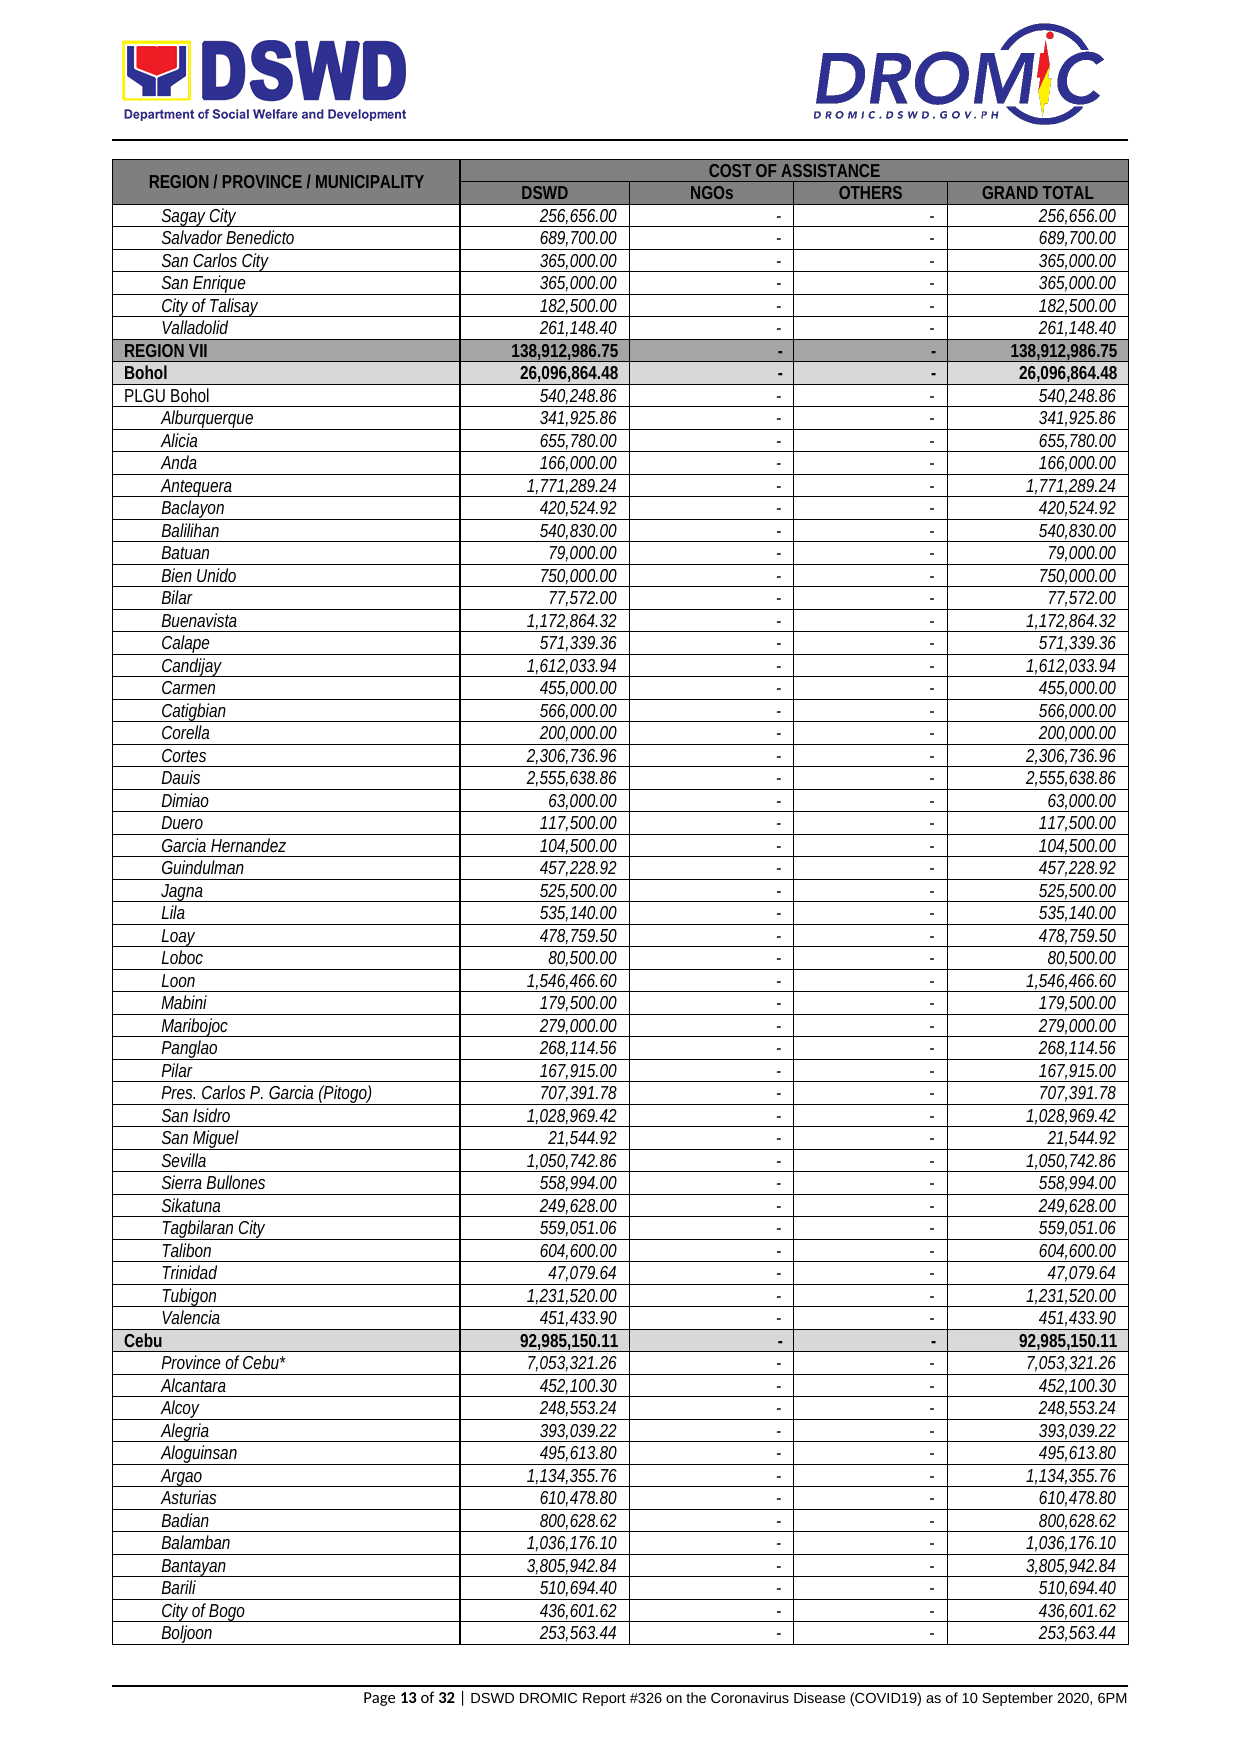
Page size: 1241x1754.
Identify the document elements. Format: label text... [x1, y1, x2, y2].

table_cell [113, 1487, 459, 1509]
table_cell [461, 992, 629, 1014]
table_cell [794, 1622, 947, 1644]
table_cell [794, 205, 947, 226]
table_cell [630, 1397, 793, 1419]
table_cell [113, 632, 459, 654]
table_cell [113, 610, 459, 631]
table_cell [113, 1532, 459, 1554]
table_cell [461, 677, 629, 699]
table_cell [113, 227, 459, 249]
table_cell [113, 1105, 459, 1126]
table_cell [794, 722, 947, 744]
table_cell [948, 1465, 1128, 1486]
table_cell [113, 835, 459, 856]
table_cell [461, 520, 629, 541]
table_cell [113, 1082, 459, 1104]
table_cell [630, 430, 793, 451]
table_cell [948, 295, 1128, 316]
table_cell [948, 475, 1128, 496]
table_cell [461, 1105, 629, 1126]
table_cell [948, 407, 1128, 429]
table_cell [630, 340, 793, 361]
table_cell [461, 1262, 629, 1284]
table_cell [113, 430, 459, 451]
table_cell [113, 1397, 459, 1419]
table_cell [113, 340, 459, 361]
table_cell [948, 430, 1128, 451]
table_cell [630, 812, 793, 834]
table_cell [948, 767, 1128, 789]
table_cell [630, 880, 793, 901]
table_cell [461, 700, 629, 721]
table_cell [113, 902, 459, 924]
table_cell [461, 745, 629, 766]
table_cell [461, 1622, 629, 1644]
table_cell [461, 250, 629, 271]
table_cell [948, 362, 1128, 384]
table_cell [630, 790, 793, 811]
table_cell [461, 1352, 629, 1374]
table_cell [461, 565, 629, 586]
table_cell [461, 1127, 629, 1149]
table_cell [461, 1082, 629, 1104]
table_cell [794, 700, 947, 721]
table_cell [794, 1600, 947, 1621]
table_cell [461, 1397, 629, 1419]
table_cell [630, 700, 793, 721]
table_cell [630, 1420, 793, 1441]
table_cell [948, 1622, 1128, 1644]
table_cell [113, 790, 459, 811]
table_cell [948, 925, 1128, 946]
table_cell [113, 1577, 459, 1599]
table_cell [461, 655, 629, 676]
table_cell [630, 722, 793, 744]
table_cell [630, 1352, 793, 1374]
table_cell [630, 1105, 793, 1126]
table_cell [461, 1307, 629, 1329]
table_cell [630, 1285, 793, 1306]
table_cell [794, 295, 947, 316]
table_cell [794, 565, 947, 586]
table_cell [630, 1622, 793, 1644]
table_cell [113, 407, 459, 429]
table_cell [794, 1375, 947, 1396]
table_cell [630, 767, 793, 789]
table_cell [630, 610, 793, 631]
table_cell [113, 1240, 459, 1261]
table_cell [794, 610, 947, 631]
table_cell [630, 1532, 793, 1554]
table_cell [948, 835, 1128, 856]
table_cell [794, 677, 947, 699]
table_cell DSWD [461, 182, 629, 204]
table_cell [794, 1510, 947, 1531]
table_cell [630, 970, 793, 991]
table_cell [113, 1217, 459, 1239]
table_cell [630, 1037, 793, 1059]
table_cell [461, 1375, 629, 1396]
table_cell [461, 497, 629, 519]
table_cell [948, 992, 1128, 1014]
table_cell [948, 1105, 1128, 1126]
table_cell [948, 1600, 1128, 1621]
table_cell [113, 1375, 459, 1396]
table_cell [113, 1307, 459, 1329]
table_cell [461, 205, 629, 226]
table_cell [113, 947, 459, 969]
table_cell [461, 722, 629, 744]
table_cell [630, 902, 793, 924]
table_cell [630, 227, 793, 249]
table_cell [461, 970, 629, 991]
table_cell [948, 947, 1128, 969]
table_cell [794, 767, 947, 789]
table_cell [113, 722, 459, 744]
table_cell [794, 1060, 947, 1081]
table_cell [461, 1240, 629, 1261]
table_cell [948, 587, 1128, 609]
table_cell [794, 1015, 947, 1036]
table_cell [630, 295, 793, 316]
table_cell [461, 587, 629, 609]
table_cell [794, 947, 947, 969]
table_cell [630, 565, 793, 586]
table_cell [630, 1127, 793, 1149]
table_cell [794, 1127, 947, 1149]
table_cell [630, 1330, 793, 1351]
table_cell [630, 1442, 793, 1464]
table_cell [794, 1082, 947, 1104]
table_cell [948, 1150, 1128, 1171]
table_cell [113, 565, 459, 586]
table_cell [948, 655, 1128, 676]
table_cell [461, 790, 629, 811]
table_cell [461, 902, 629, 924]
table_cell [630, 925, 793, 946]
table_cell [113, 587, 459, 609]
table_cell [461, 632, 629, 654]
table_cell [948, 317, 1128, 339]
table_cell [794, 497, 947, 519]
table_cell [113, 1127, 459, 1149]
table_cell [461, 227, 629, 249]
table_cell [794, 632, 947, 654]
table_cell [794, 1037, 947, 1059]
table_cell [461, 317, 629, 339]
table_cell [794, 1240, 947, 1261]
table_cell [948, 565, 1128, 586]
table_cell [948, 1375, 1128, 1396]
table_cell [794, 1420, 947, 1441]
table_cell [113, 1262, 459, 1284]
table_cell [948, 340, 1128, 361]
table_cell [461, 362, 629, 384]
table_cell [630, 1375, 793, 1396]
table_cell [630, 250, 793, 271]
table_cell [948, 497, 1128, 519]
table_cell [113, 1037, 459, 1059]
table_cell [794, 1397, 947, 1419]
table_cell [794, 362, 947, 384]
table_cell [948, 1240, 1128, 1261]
picture [112, 37, 416, 125]
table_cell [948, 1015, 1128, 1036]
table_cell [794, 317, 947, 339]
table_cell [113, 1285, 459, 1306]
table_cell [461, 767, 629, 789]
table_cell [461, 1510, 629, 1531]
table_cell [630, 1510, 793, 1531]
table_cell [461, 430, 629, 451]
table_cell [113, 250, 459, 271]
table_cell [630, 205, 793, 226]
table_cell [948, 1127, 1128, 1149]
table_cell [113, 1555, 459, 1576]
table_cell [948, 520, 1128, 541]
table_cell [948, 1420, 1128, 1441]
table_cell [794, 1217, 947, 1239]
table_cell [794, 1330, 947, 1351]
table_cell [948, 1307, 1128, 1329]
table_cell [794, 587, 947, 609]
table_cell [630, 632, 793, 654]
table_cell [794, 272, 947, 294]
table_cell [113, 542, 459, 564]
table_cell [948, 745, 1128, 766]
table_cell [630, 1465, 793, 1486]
table_header COST OF ASSISTANCE [461, 160, 1128, 181]
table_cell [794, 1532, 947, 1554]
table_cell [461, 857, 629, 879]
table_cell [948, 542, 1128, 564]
table_cell NGOs [630, 182, 793, 204]
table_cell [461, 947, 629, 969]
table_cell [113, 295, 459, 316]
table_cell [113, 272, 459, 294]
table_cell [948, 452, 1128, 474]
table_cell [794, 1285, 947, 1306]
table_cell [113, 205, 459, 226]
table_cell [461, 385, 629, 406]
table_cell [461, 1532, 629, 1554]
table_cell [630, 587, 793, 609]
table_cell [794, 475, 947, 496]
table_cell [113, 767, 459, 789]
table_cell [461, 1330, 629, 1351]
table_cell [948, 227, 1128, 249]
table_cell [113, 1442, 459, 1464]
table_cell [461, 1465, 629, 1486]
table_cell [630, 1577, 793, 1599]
table_cell GRAND TOTAL [948, 182, 1128, 204]
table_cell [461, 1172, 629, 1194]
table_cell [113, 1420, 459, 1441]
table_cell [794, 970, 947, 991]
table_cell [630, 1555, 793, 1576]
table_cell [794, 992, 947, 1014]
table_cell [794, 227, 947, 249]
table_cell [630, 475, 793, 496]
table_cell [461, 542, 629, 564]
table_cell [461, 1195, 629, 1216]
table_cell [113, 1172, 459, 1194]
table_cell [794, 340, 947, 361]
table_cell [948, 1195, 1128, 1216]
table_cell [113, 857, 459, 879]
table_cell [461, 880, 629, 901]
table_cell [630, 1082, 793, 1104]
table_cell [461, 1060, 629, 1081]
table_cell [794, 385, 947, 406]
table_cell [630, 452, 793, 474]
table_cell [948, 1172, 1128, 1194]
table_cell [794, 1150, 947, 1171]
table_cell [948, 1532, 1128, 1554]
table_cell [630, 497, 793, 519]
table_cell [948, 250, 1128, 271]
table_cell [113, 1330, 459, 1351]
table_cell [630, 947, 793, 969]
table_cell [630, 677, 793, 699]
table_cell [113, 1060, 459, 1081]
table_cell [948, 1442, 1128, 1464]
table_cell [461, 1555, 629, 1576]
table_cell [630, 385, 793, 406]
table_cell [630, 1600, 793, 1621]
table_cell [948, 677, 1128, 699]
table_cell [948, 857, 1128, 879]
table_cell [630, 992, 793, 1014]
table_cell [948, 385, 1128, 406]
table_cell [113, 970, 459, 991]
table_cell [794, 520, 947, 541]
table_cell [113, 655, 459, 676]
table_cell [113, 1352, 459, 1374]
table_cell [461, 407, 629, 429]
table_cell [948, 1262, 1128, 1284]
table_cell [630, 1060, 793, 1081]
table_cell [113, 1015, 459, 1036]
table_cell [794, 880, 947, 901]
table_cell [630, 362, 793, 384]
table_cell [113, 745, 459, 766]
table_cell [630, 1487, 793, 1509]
table_cell OTHERS [794, 182, 947, 204]
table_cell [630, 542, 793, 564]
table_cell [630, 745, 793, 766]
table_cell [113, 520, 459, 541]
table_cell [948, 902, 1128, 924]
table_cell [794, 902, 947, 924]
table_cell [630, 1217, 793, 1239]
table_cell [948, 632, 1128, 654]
table_header REGION / PROVINCE / MUNICIPALITY [113, 160, 459, 204]
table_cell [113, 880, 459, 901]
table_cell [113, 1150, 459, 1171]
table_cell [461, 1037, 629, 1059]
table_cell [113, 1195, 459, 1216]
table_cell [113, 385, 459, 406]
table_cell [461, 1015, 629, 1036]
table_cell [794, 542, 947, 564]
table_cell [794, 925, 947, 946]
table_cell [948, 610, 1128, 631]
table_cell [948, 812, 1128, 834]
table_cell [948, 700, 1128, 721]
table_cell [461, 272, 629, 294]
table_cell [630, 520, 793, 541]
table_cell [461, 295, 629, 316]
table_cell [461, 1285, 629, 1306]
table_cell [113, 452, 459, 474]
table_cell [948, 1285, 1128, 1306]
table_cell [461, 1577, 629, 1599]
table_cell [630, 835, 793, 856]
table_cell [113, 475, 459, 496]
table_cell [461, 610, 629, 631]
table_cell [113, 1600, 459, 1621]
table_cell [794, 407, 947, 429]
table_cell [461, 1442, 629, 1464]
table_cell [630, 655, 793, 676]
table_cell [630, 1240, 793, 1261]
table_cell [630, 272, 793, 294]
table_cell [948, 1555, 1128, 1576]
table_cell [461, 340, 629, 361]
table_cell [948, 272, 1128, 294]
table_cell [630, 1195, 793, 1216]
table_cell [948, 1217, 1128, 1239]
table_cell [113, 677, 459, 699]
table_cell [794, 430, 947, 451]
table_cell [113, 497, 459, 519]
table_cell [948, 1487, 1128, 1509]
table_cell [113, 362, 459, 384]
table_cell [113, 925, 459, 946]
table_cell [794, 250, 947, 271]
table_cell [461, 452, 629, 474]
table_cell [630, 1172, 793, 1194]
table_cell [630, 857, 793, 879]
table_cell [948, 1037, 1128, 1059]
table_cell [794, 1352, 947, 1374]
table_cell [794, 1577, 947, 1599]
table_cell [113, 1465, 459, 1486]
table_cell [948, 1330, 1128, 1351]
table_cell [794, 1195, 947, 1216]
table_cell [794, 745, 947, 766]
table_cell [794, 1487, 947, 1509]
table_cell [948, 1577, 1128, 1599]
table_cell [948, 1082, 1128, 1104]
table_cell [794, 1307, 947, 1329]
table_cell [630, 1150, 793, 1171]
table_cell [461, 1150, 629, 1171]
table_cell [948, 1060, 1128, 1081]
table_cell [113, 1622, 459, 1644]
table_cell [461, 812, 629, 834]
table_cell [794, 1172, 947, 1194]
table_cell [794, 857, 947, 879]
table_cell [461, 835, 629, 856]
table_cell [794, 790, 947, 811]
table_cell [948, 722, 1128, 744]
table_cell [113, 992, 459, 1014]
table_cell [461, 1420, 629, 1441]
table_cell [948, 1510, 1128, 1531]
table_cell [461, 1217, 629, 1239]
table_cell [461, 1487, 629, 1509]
picture [781, 23, 1133, 125]
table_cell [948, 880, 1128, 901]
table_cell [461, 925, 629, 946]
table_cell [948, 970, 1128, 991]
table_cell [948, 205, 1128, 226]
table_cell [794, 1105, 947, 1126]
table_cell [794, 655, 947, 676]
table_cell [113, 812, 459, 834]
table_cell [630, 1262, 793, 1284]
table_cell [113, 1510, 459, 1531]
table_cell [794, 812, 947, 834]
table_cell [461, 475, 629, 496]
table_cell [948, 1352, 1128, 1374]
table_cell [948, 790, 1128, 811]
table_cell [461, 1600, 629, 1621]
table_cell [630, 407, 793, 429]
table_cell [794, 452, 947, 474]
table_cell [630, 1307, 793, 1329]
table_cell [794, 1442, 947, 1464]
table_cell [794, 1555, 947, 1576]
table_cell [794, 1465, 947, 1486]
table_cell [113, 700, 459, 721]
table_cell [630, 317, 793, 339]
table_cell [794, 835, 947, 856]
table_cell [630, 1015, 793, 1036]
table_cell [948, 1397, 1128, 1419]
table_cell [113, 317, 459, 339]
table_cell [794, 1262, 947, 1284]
